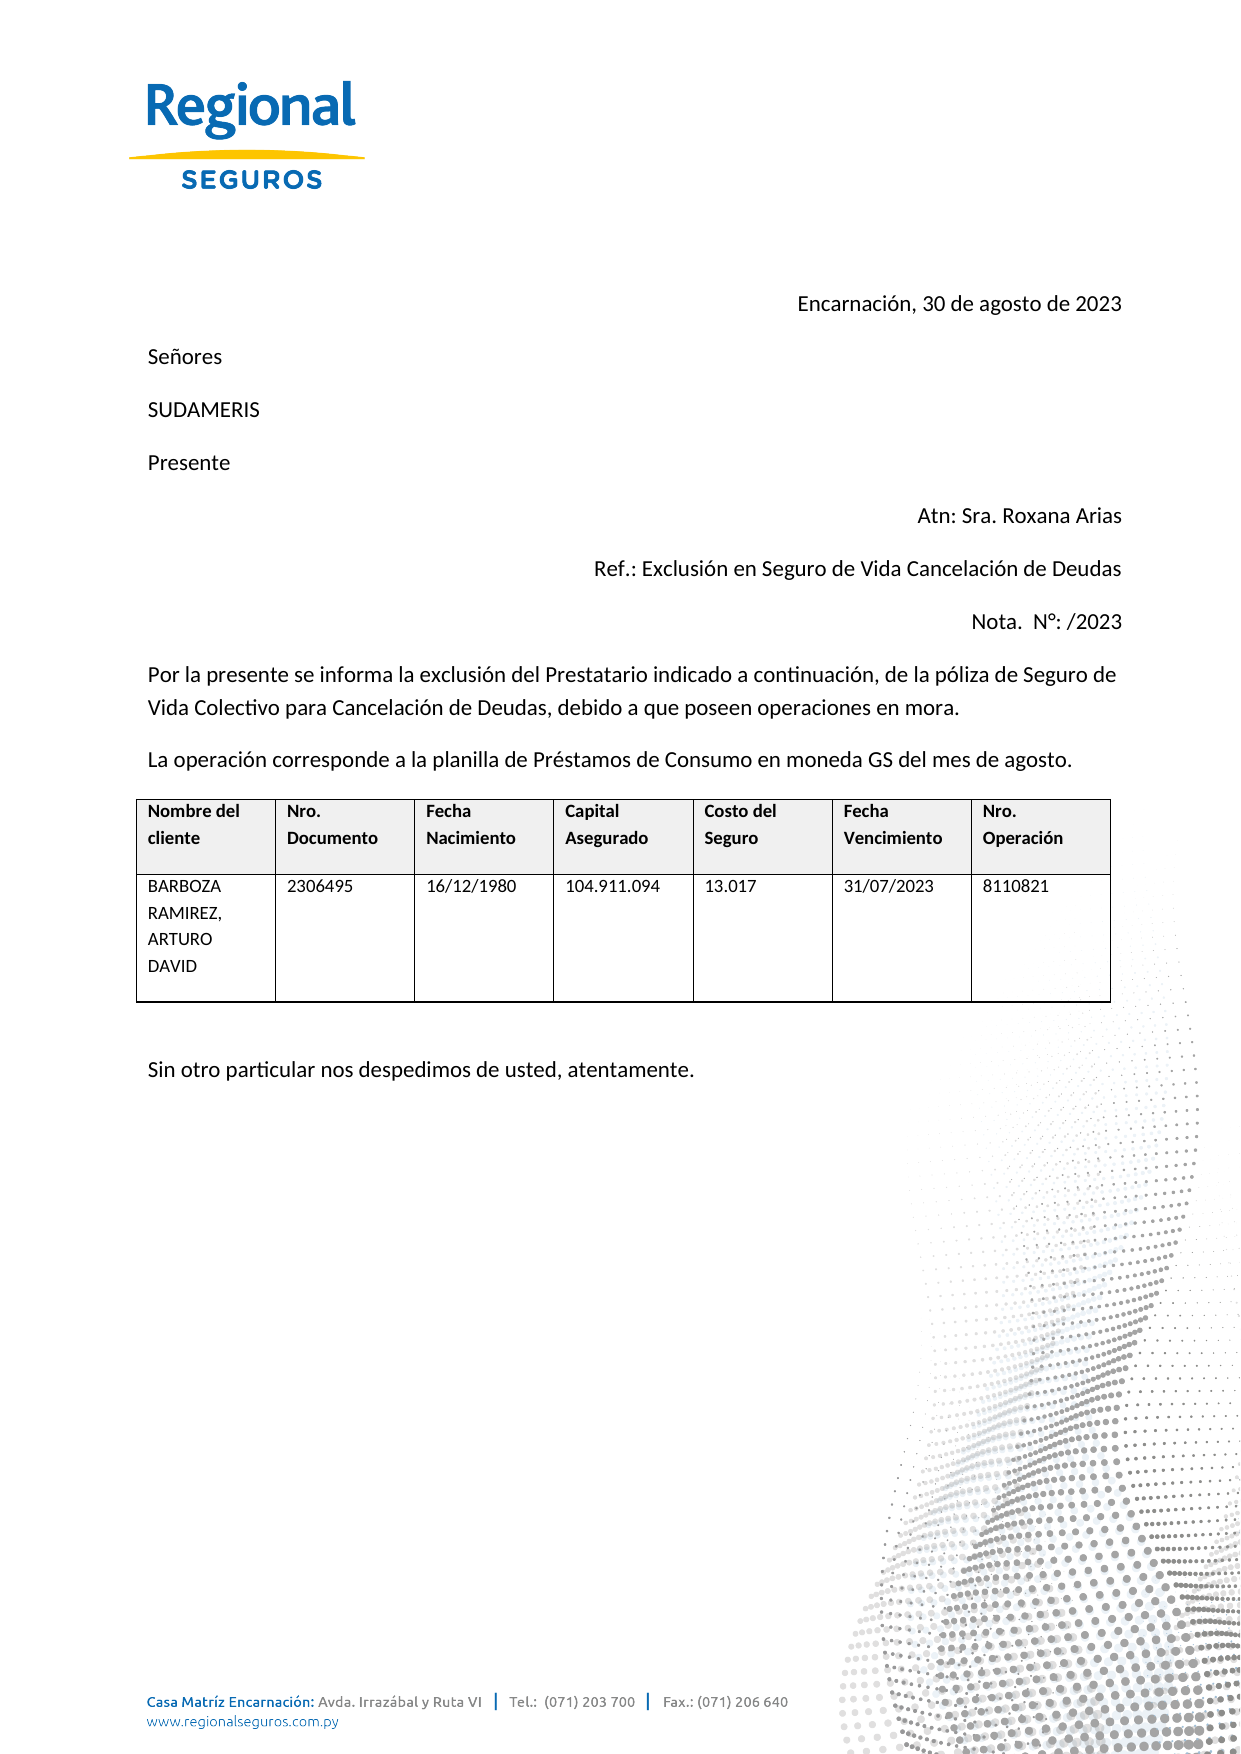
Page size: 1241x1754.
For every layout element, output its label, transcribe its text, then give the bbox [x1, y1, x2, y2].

text Atn: Sra. Roxana Arias [148, 501, 1122, 529]
table_cell 8110821 [972, 875, 1110, 1001]
table_header Nro. Operación [972, 800, 1110, 874]
table_header Nombre del cliente [137, 800, 275, 874]
table_cell BARBOZA RAMIREZ, ARTURO DAVID [137, 875, 275, 1001]
table_header Nro. Documento [276, 800, 414, 874]
text La operación corresponde a la planilla de Préstamos de Consumo en moneda GS del mes de agosto. [148, 746, 1122, 774]
table_header Costo del Seguro [694, 800, 832, 874]
table_cell 2306495 [276, 875, 414, 1001]
text Por la presente se informa la exclusión del Prestatario indicado a continuación, de la póliza de Seguro de Vida Colectivo para Cancelación de Deudas, debido a que poseen operaciones en mora. [148, 660, 1122, 721]
text Señores [148, 342, 1122, 370]
text Presente [148, 448, 1122, 476]
text Nota. N°: /2023 [148, 607, 1122, 635]
table_cell 31/07/2023 [833, 875, 971, 1001]
text Encarnación, 30 de agosto de 2023 [148, 289, 1122, 317]
table_header Fecha Vencimiento [833, 800, 971, 874]
text SUDAMERIS [148, 395, 1122, 423]
picture [30, 29, 1241, 1754]
table_cell 16/12/1980 [415, 875, 553, 1001]
table_cell 104.911.094 [554, 875, 693, 1001]
text Sin otro particular nos despedimos de usted, atentamente. [148, 1055, 1122, 1083]
text Ref.: Exclusión en Seguro de Vida Cancelación de Deudas [148, 554, 1122, 582]
table_header Fecha Nacimiento [415, 800, 553, 874]
table_header Capital Asegurado [554, 800, 693, 874]
table_cell 13.017 [694, 875, 832, 1001]
